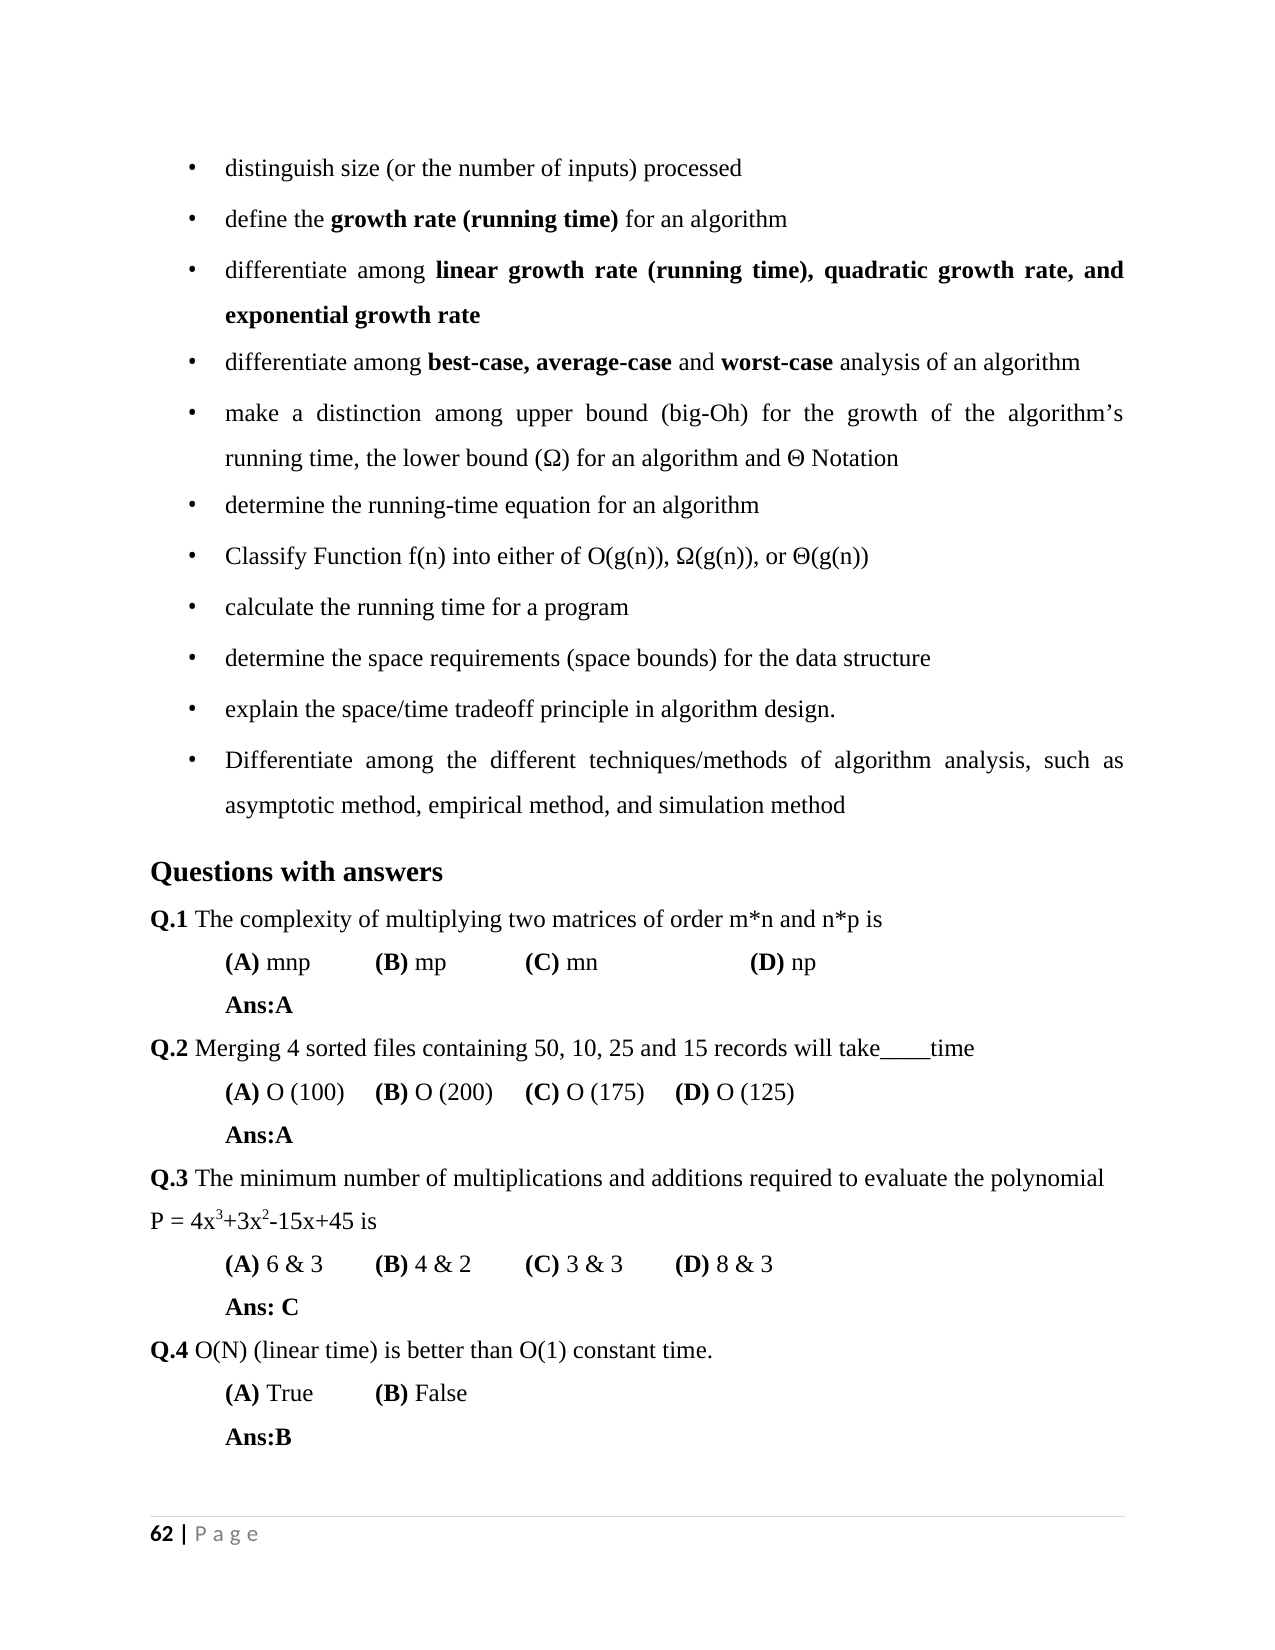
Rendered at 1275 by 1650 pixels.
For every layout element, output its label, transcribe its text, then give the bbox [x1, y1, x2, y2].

list Classify Function f(n) into either of O(g(n)), Ω(g(n)), or Θ(g(n)) [187, 537, 1125, 571]
text Q.2 Merging 4 sorted files containing 50, 10, 25 and 15 records will take____time [150, 1033, 1125, 1062]
list determine the space requirements (space bounds) for the data structure [187, 639, 1125, 673]
list determine the running-time equation for an algorithm [187, 486, 1125, 520]
list differentiate among best-case, average-case and worst-case analysis of an algorithm [187, 344, 1125, 378]
text Q.4 O(N) (linear time) is better than O(1) constant time. [150, 1335, 1125, 1364]
subtitle Questions with answers [150, 854, 1125, 887]
list Differentiate among the different techniques/methods of algorithm analysis, such as asymptotic method, empirical method, and simulation method [187, 741, 1125, 819]
text Ans:A [225, 1120, 1125, 1148]
text (A) True (B) False [150, 1378, 1125, 1407]
text Ans:A [225, 990, 1125, 1019]
text Ans:B [150, 1422, 1125, 1450]
list distinguish size (or the number of inputs) processed [187, 150, 1125, 184]
text Q.3 The minimum number of multiplications and additions required to evaluate the polynomial [150, 1163, 1125, 1192]
list calculate the running time for a program [187, 588, 1125, 622]
text Q.1 The complexity of multiplying two matrices of order m*n and n*p is [150, 904, 1125, 933]
list explain the space/time tradeoff principle in algorithm design. [187, 690, 1125, 724]
text (A) 6 & 3 (B) 4 & 2 (C) 3 & 3 (D) 8 & 3 [225, 1249, 1125, 1278]
list differentiate among linear growth rate (running time), quadratic growth rate, and exponential growth rate [187, 252, 1125, 329]
list make a distinction among upper bound (big-Oh) for the growth of the algorithm’s running time, the lower bound (Ω) for an algorithm and Θ Notation [187, 395, 1125, 472]
text (A) mnp (B) mp (C) mn (D) np [225, 947, 1125, 976]
list define the growth rate (running time) for an algorithm [187, 201, 1125, 235]
text Ans: C [225, 1292, 1125, 1321]
text (A) O (100) (B) O (200) (C) O (175) (D) O (125) [225, 1077, 1125, 1105]
text P = 4x3+3x2-15x+45 is [150, 1206, 1125, 1235]
